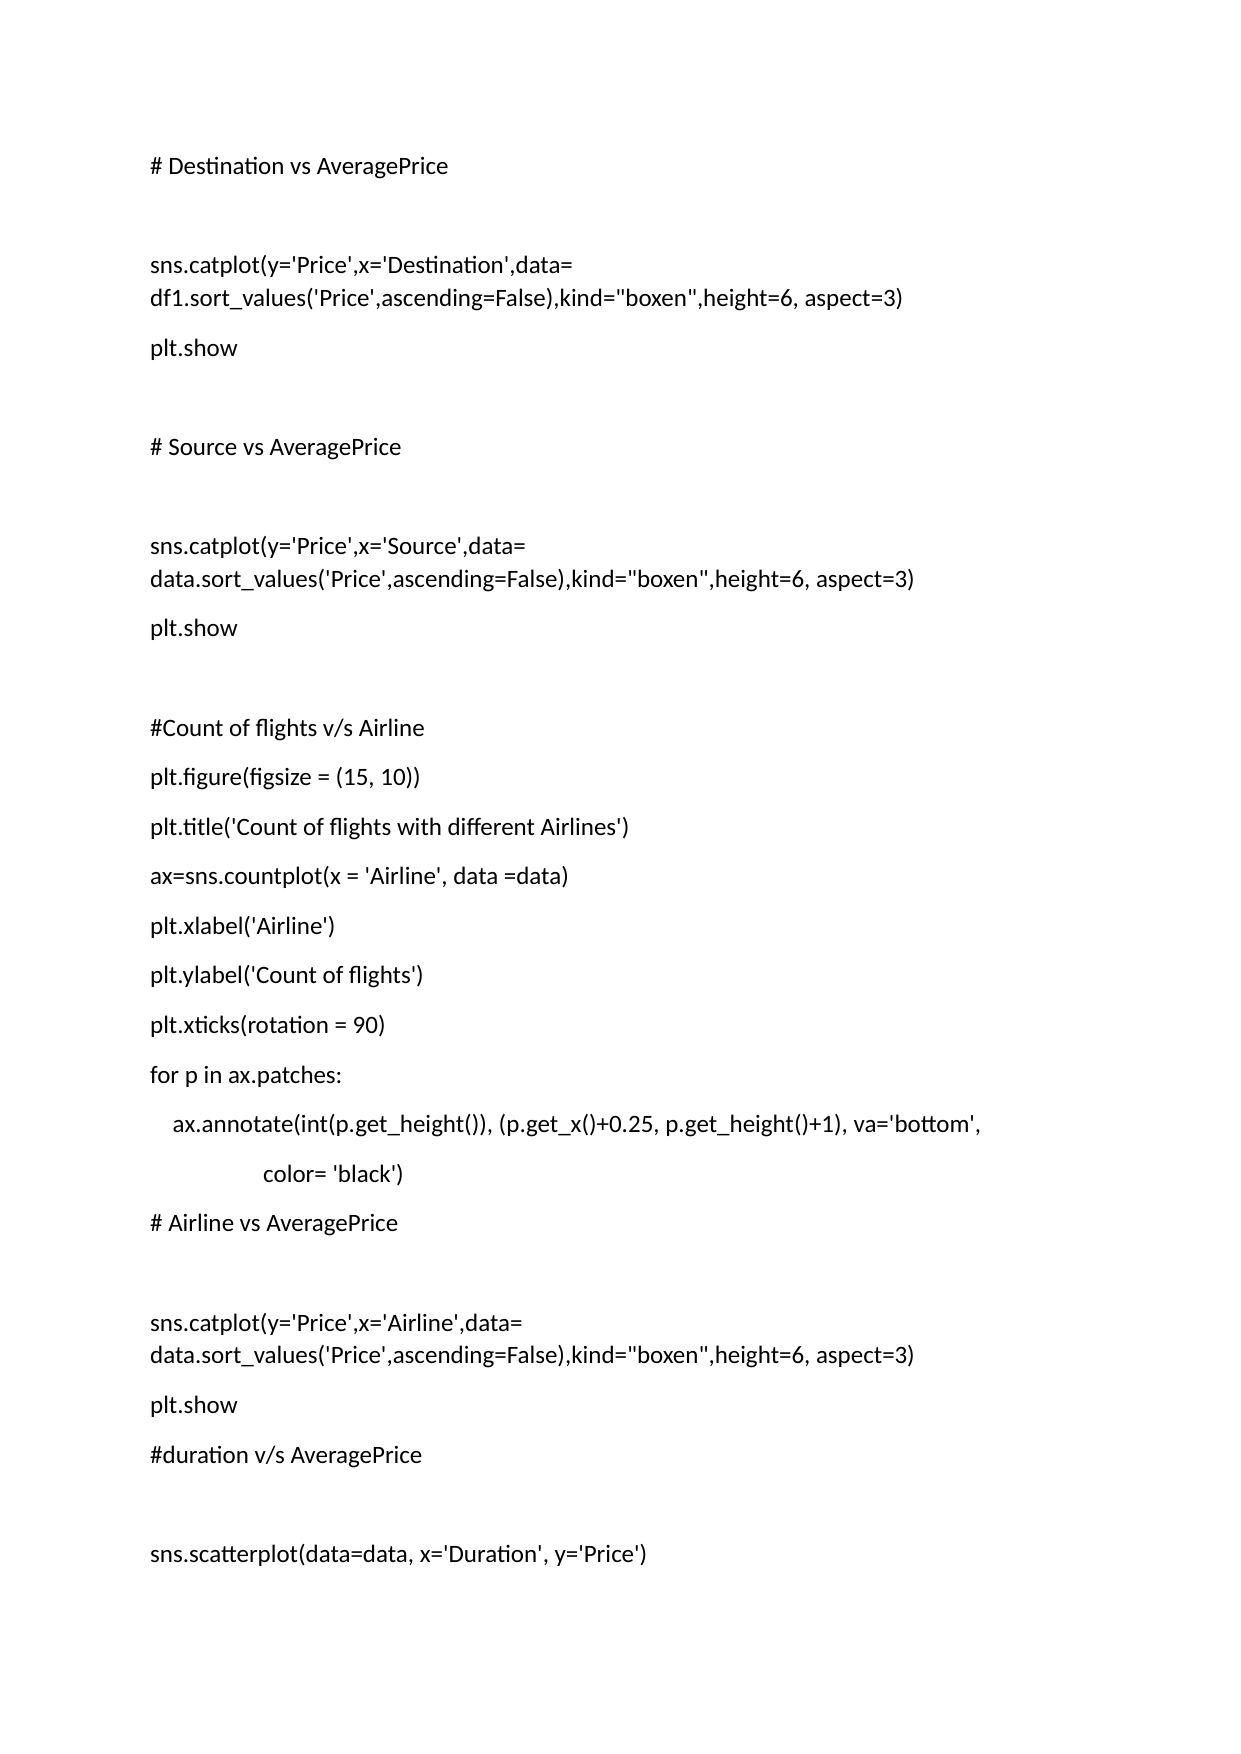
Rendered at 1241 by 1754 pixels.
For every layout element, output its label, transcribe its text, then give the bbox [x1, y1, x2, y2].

text plt.show [150, 612, 1090, 643]
text plt.show [150, 1389, 1090, 1420]
text plt.xlabel('Airline') [150, 910, 1090, 941]
text sns.scatterplot(data=data, x='Duration', y='Price') [150, 1538, 1090, 1568]
text plt.figure(figsize = (15, 10)) [150, 761, 1090, 792]
text plt.xticks(rotation = 90) [150, 1009, 1090, 1040]
text #Count of flights v/s Airline [150, 712, 1090, 742]
text # Destination vs AveragePrice [150, 150, 1090, 181]
text # Airline vs AveragePrice [150, 1207, 1090, 1238]
text sns.catplot(y='Price',x='Source',data= data.sort_values('Price',ascending=False),kind="boxen",height=6, aspect=3) [150, 530, 1090, 593]
text for p in ax.patches: [150, 1059, 1090, 1089]
text color= 'black') [150, 1158, 1090, 1188]
text #duration v/s AveragePrice [150, 1439, 1090, 1469]
text plt.ylabel('Count of flights') [150, 959, 1090, 990]
text plt.title('Count of flights with different Airlines') [150, 811, 1090, 841]
text sns.catplot(y='Price',x='Airline',data= data.sort_values('Price',ascending=False),kind="boxen",height=6, aspect=3) [150, 1307, 1090, 1370]
text plt.show [150, 332, 1090, 362]
text sns.catplot(y='Price',x='Destination',data= df1.sort_values('Price',ascending=False),kind="boxen",height=6, aspect=3) [150, 249, 1090, 313]
text ax.annotate(int(p.get_height()), (p.get_x()+0.25, p.get_height()+1), va='bottom', [150, 1108, 1090, 1139]
text # Source vs AveragePrice [150, 431, 1090, 461]
text ax=sns.countplot(x = 'Airline', data =data) [150, 860, 1090, 891]
